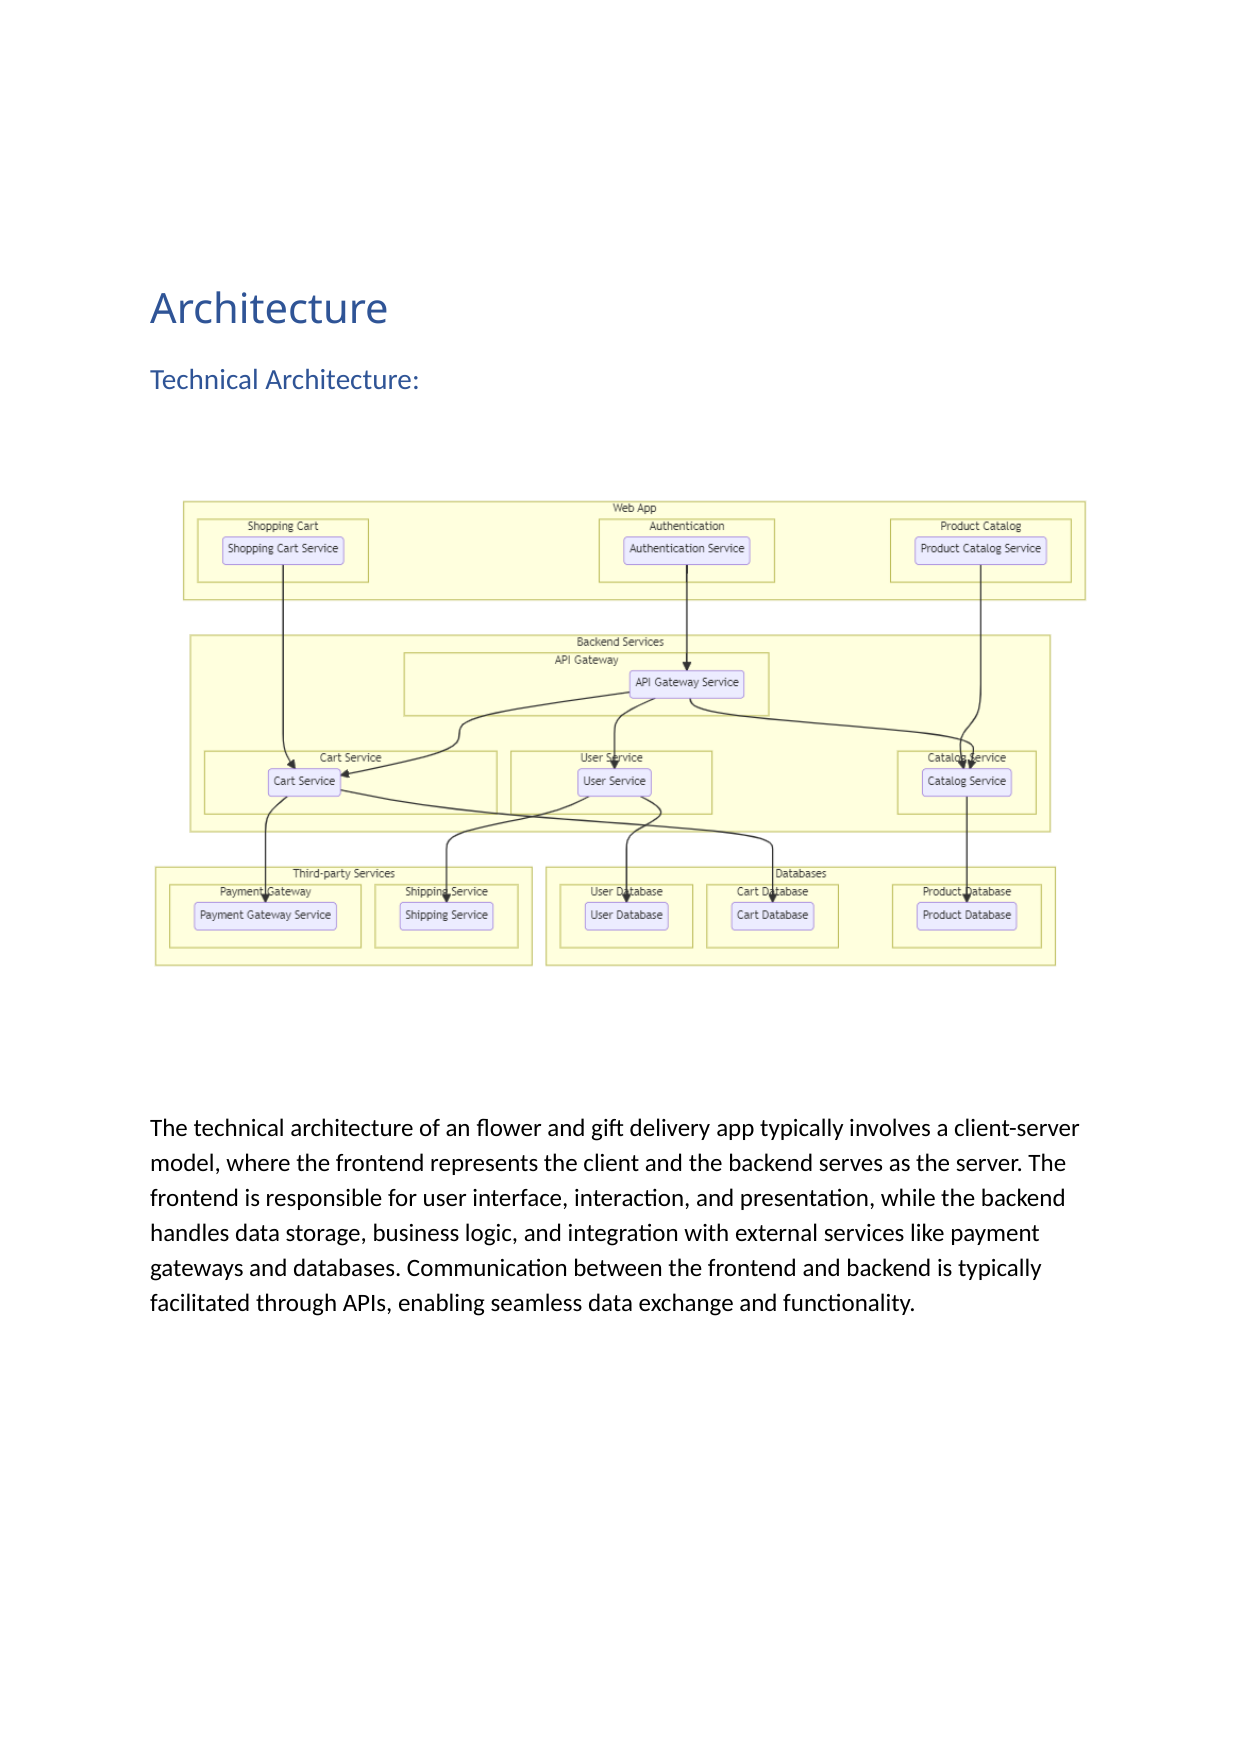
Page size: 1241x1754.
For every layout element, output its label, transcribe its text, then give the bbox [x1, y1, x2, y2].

text The technical architecture of an flower and gift delivery app typically involves a client-server model, where the frontend represents the client and the backend serves as the server. The frontend is responsible for user interface, interaction, and presentation, while the backend handles data storage, business logic, and integration with external services like payment gateways and databases. Communication between the frontend and backend is typically facilitated through APIs, enabling seamless data exchange and functionality. [150, 1113, 1090, 1318]
subtitle Technical Architecture: [150, 361, 1090, 397]
picture [150, 410, 1091, 1057]
subtitle Architecture [150, 279, 1090, 336]
